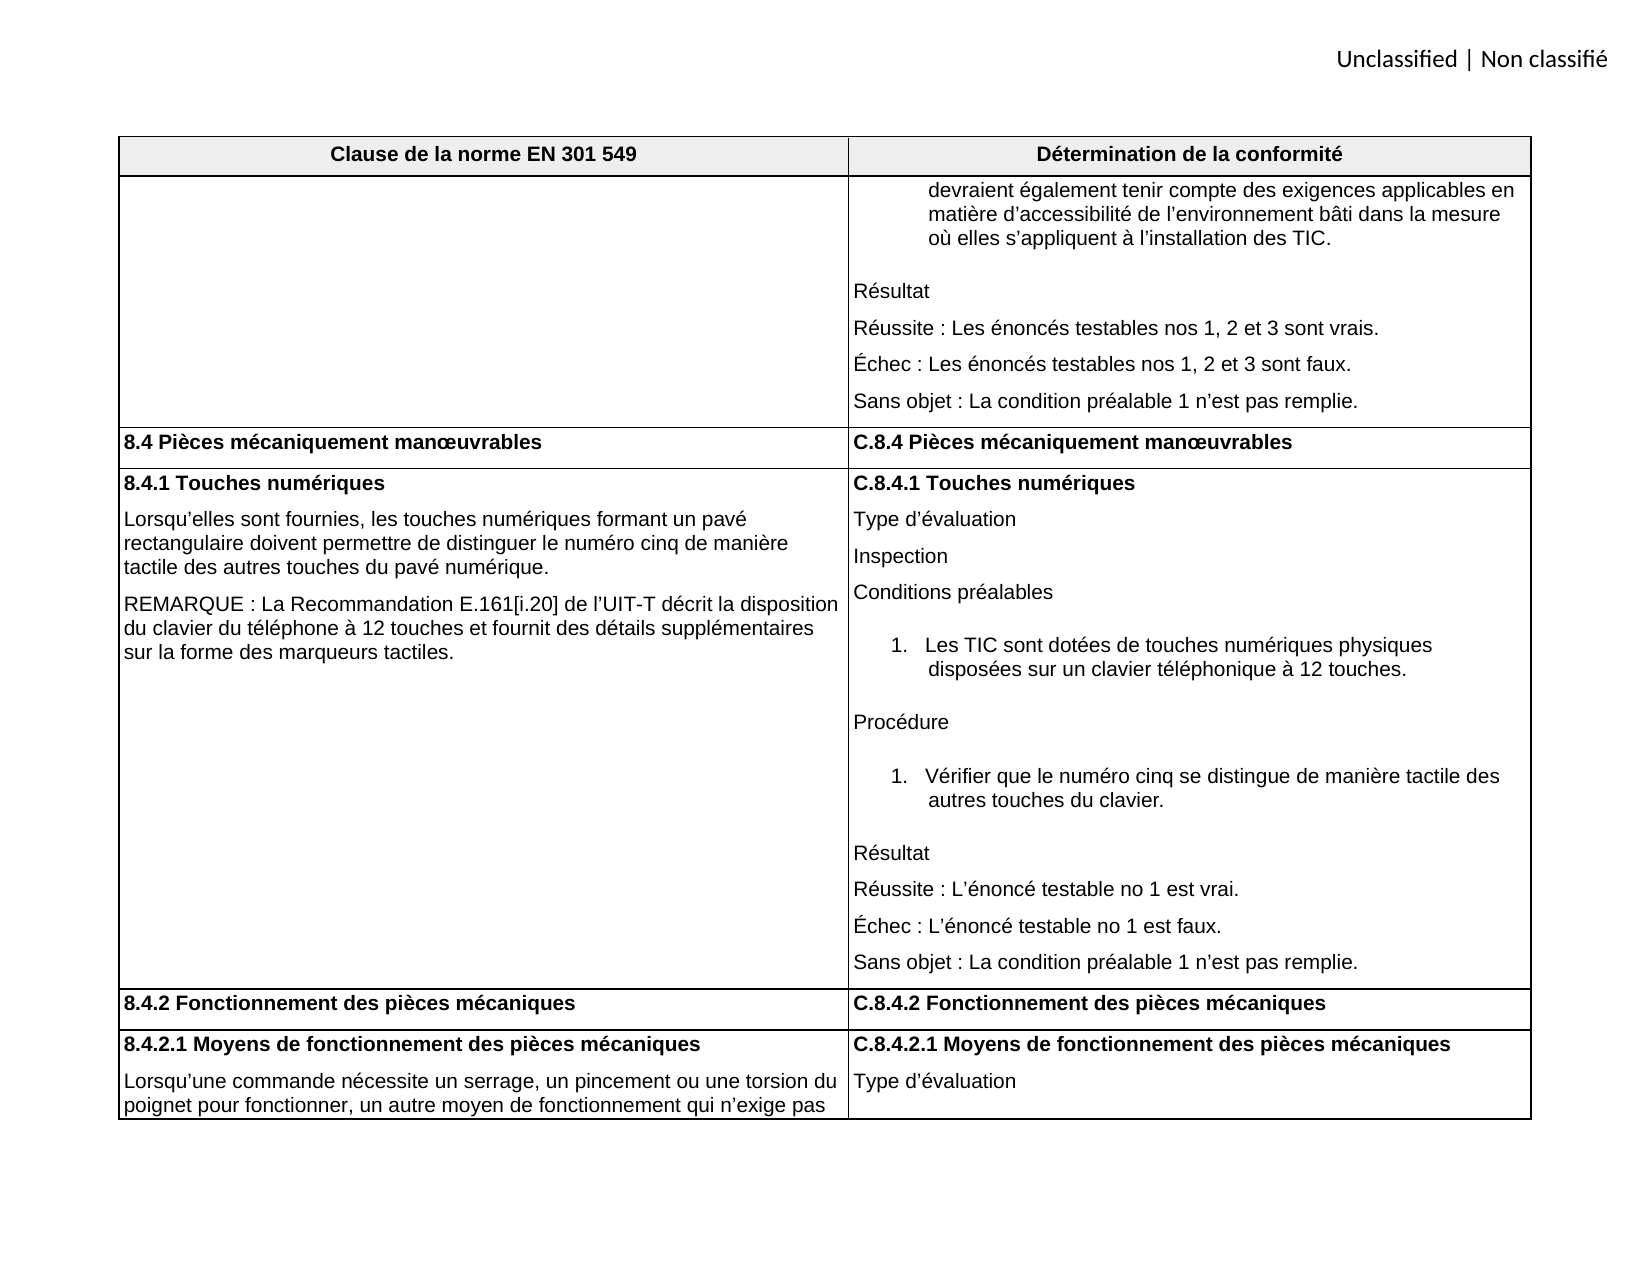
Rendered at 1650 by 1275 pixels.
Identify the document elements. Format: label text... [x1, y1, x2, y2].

table_cell 8.4.1 Touches numériques Lorsqu’elles sont fournies, les touches numériques formant un pavé rectangulaire doivent permettre de distinguer le numéro cinq de manière tactile des autres touches du pavé numérique. REMARQUE : La Recommandation E.161[i.20] de l’UIT-T décrit la disposition du clavier du téléphone à 12 touches et fournit des détails supplémentaires sur la forme des marqueurs tactiles. [120, 469, 848, 988]
table_cell C.8.4 Pièces mécaniquement manœuvrables [849, 428, 1530, 468]
table_header Clause de la norme EN 301 549 [120, 137, 848, 175]
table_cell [849, 177, 1530, 427]
table_cell C.8.4.1 Touches numériques Type d’évaluation Inspection Conditions préalables Les TIC sont dotées de touches numériques physiques disposées sur un clavier téléphonique à 12 touches. Procédure Vérifier que le numéro cinq se distingue de manière tactile des autres touches du clavier. Résultat Réussite : L’énoncé testable no 1 est vrai. Échec : L’énoncé testable no 1 est faux. Sans objet : La condition préalable 1 n’est pas remplie. [849, 469, 1530, 988]
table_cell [849, 1031, 1530, 1118]
table_header Détermination de la conformité [849, 137, 1530, 175]
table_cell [120, 1031, 848, 1118]
table_cell 8.4.2 Fonctionnement des pièces mécaniques [120, 990, 848, 1029]
table_cell C.8.4.2 Fonctionnement des pièces mécaniques [849, 990, 1530, 1029]
table_cell 8.4 Pièces mécaniquement manœuvrables [120, 428, 848, 468]
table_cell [120, 177, 848, 427]
